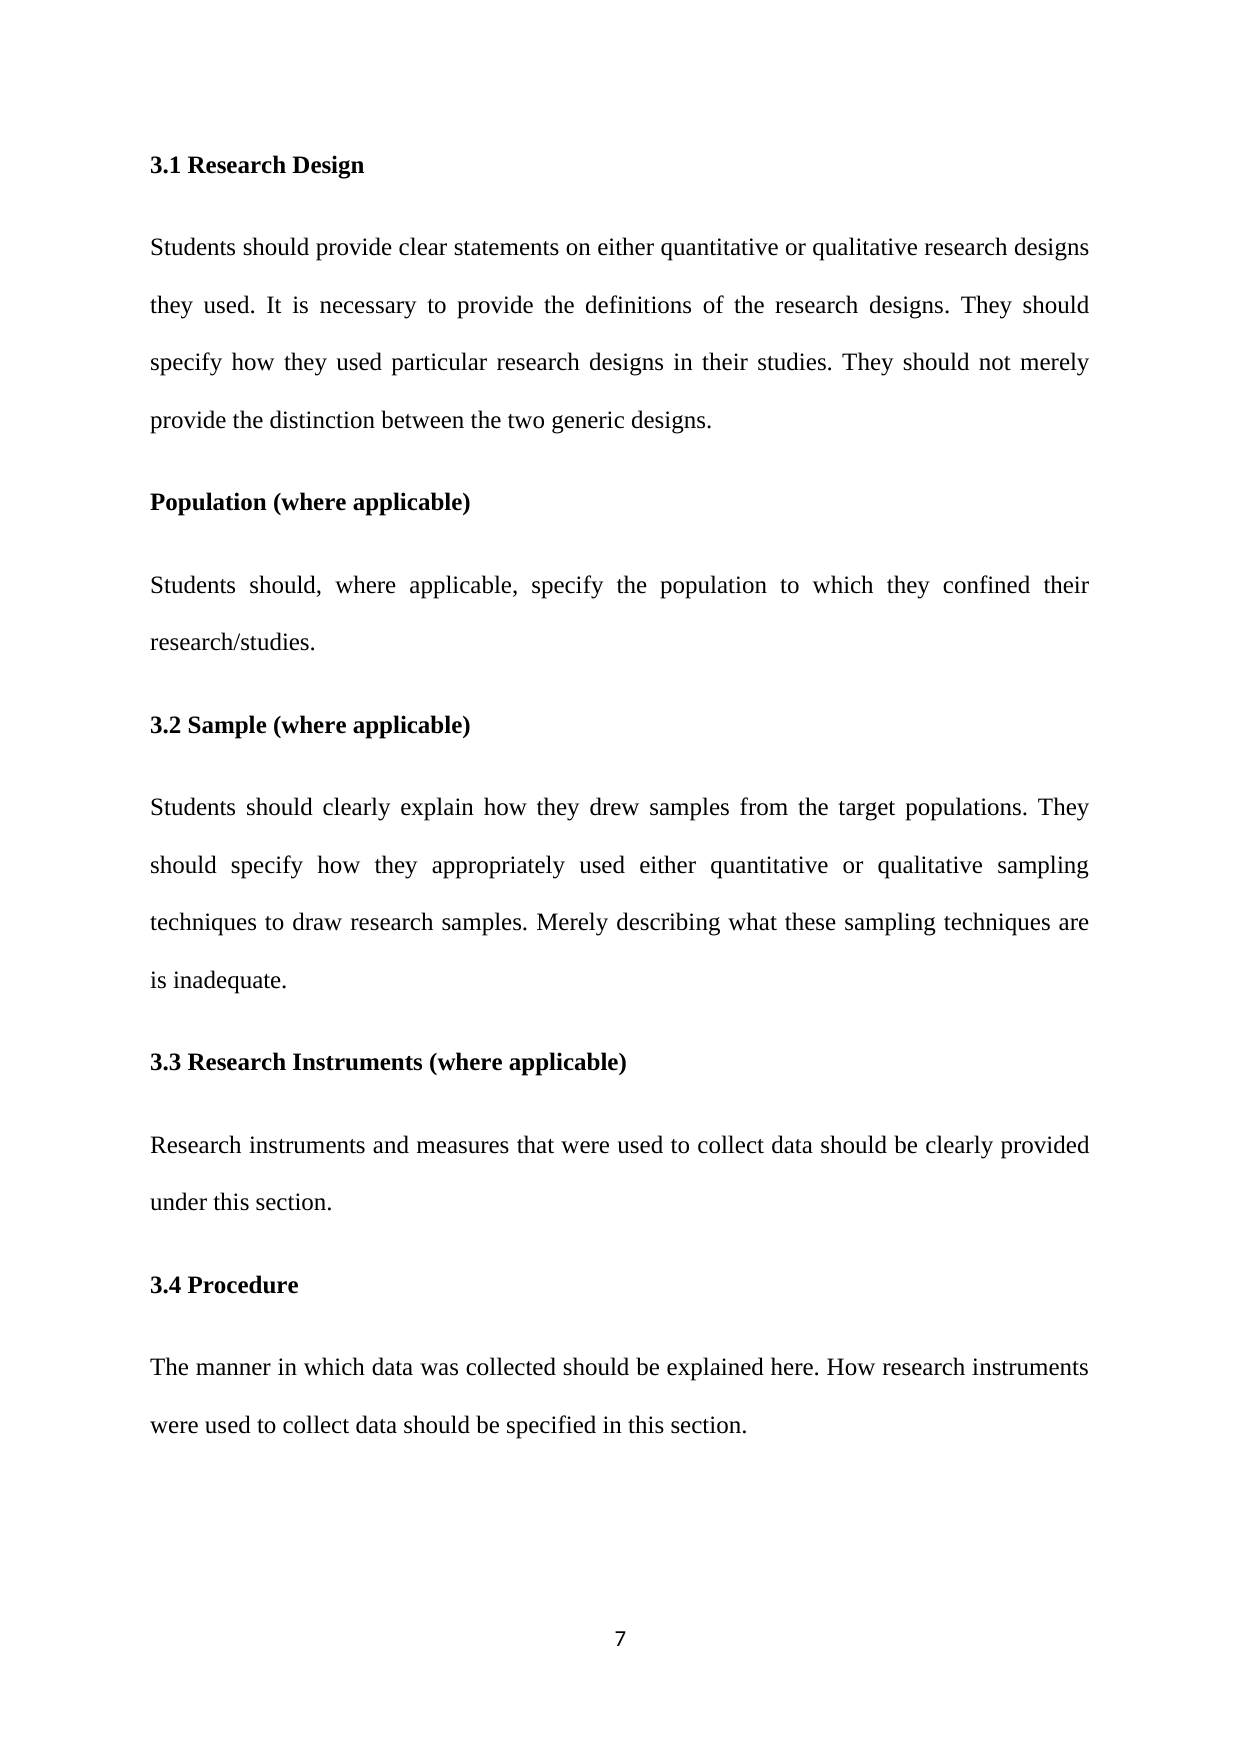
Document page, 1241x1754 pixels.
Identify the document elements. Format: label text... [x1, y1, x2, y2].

text Research instruments and measures that were used to collect data should be clearly provided under this section. [150, 1130, 1090, 1216]
text 3.2 Sample (where applicable) [150, 710, 1090, 739]
text Students should, where applicable, specify the population to which they confined their research/studies. [150, 570, 1090, 656]
text Students should provide clear statements on either quantitative or qualitative research designs they used. It is necessary to provide the definitions of the research designs. They should specify how they used particular research designs in their studies. They should not merely provide the distinction between the two generic designs. [150, 232, 1090, 434]
text Population (where applicable) [150, 487, 1090, 516]
text The manner in which data was collected should be explained here. How research instruments were used to collect data should be specified in this section. [150, 1352, 1090, 1439]
text 3.4 Procedure [150, 1270, 1090, 1299]
text 3.3 Research Instruments (where applicable) [150, 1047, 1090, 1076]
text 3.1 Research Design [150, 150, 1090, 179]
text Students should clearly explain how they drew samples from the target populations. They should specify how they appropriately used either quantitative or qualitative sampling techniques to draw research samples. Merely describing what these sampling techniques are is inadequate. [150, 792, 1090, 994]
